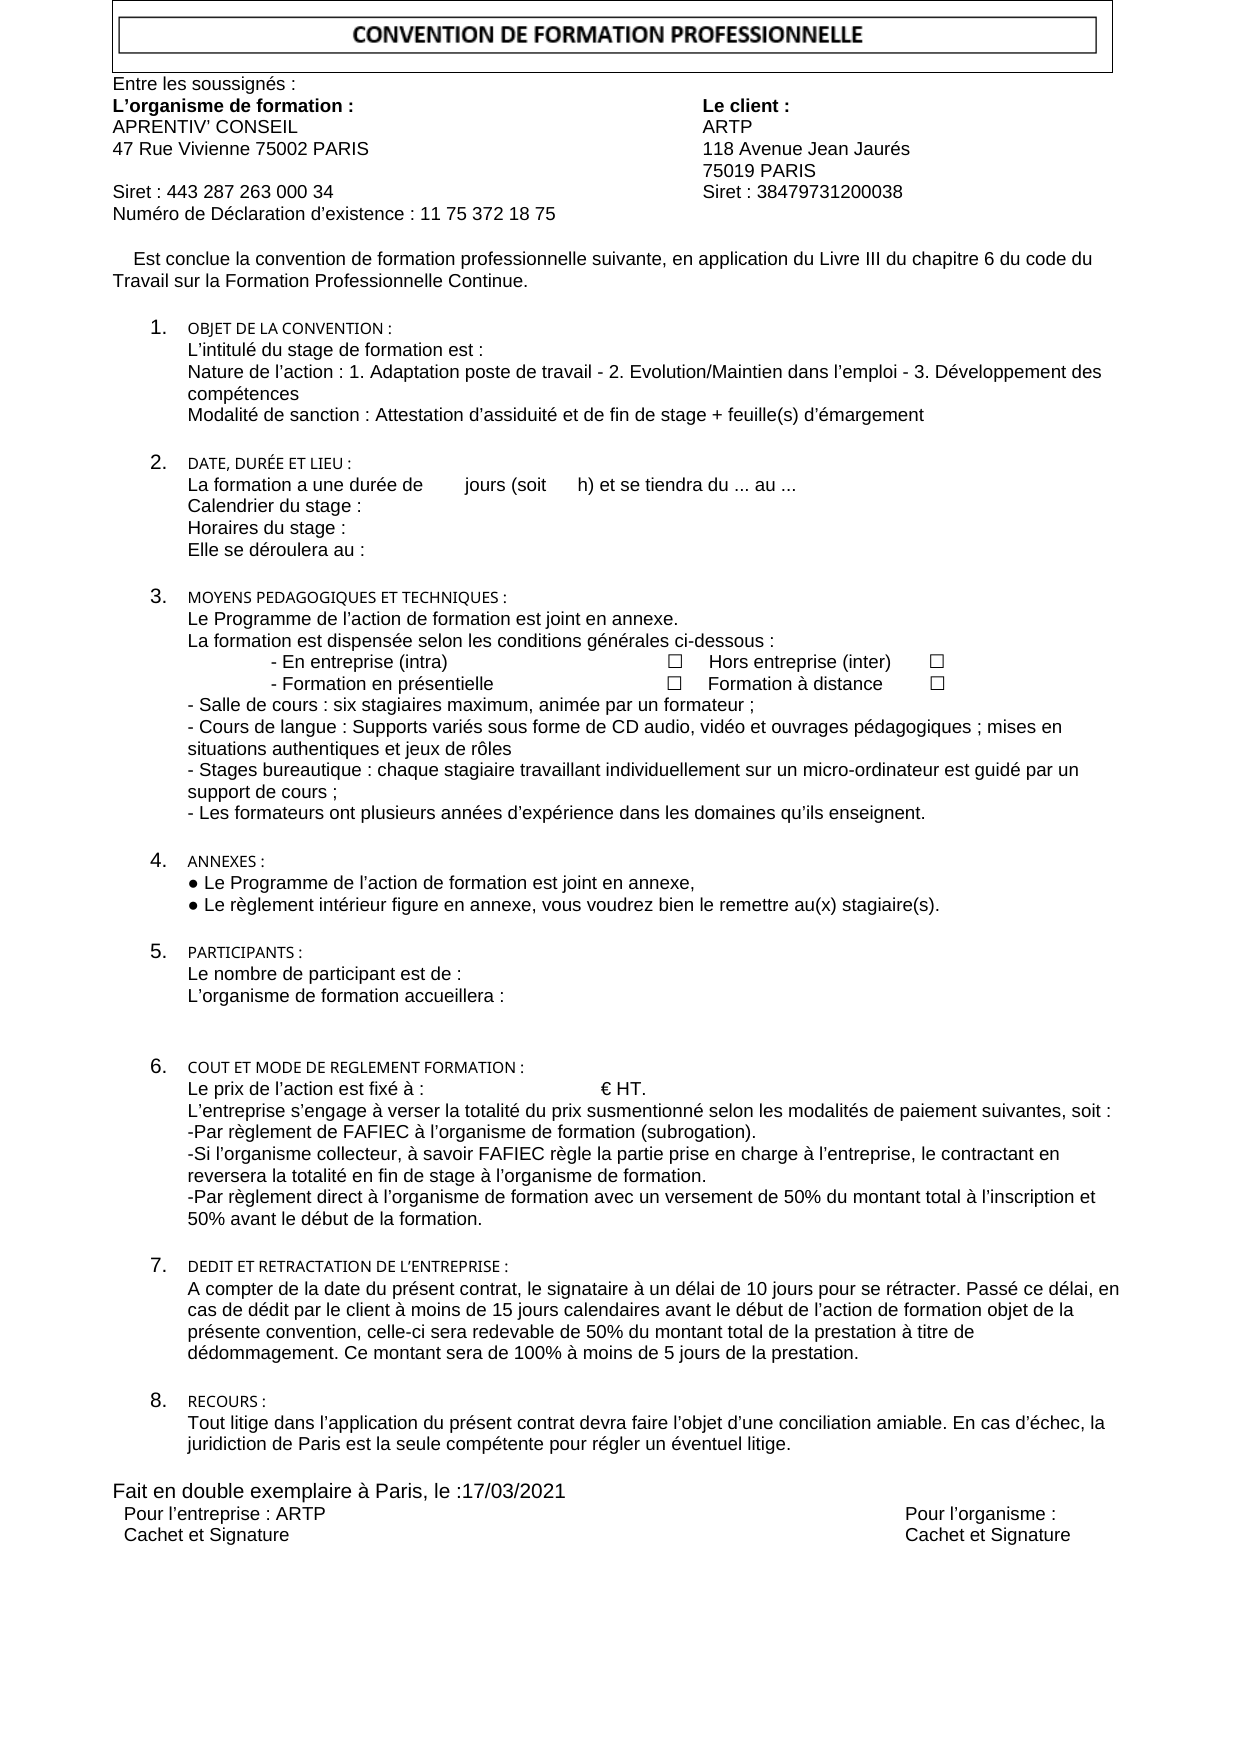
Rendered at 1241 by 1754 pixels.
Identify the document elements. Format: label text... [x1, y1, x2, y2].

text Siret : 443 287 263 000 34 Siret : 38479731200038 [112, 181, 1128, 202]
text APRENTIV’ CONSEIL ARTP [112, 116, 1128, 138]
text L’organisme de formation : Le client : [112, 95, 1128, 116]
text Entre les soussignés : [112, 24, 1128, 95]
table_header Pour l’entreprise : ARTP [113, 1503, 894, 1524]
list RECOURS :Tout litige dans l’application du présent contrat devra faire l’objet d’une conciliation amiable. En cas d’échec, la juridiction de Paris est la seule compétente pour régler un éventuel litige. [150, 1387, 1128, 1455]
list DATE, DURÉE ET LIEU :La formation a une durée de jours (soit h) et se tiendra du ... au ...Calendrier du stage : Horaires du stage : Elle se déroulera au : [150, 449, 1128, 560]
picture [113, 1, 1112, 72]
table_header Pour l’organisme : [894, 1503, 1154, 1524]
text Fait en double exemplaire à Paris, le :17/03/2021 [112, 1479, 1128, 1503]
text 75019 PARIS [112, 159, 1128, 181]
table_cell Cachet et Signature [894, 1524, 1154, 1546]
text Est conclue la convention de formation professionnelle suivante, en application du Livre III du chapitre 6 du code du Travail sur la Formation Professionnelle Continue. [112, 248, 1128, 291]
list OBJET DE LA CONVENTION :L’intitulé du stage de formation est : Nature de l’action : 1. Adaptation poste de travail - 2. Evolution/Maintien dans l’emploi - 3. Développement des compétencesModalité de sanction : Attestation d’assiduité et de fin de stage + feuille(s) d’émargement [150, 315, 1128, 426]
table_cell Cachet et Signature [113, 1524, 894, 1546]
text 47 Rue Vivienne 75002 PARIS 118 Avenue Jean Jaurés [112, 138, 1128, 159]
list DEDIT ET RETRACTATION DE L’ENTREPRISE :A compter de la date du présent contrat, le signataire à un délai de 10 jours pour se rétracter. Passé ce délai, en cas de dédit par le client à moins de 15 jours calendaires avant le début de l’action de formation objet de la présente convention, celle-ci sera redevable de 50% du montant total de la prestation à titre de dédommagement. Ce montant sera de 100% à moins de 5 jours de la prestation. [150, 1253, 1128, 1363]
text Numéro de Déclaration d’existence : 11 75 372 18 75 [112, 202, 1128, 224]
list MOYENS PEDAGOGIQUES ET TECHNIQUES :Le Programme de l’action de formation est joint en annexe.La formation est dispensée selon les conditions générales ci-dessous : - En entreprise (intra) ☐ Hors entreprise (inter) ☐ - Formation en présentielle ☐ Formation à distance ☐- Salle de cours : six stagiaires maximum, animée par un formateur ;- Cours de langue : Supports variés sous forme de CD audio, vidéo et ouvrages pédagogiques ; mises en situations authentiques et jeux de rôles- Stages bureautique : chaque stagiaire travaillant individuellement sur un micro-ordinateur est guidé par un support de cours ;- Les formateurs ont plusieurs années d’expérience dans les domaines qu’ils enseignent. [150, 584, 1128, 824]
list ANNEXES :● Le Programme de l’action de formation est joint en annexe,● Le règlement intérieur figure en annexe, vous voudrez bien le remettre au(x) stagiaire(s). [150, 848, 1128, 915]
list PARTICIPANTS :Le nombre de participant est de : L’organisme de formation accueillera : [150, 939, 1128, 1030]
list COUT ET MODE DE REGLEMENT FORMATION :Le prix de l’action est fixé à : € HT.L’entreprise s’engage à verser la totalité du prix susmentionné selon les modalités de paiement suivantes, soit :-Par règlement de FAFIEC à l’organisme de formation (subrogation).-Si l’organisme collecteur, à savoir FAFIEC règle la partie prise en charge à l’entreprise, le contractant en reversera la totalité en fin de stage à l’organisme de formation.-Par règlement direct à l’organisme de formation avec un versement de 50% du montant total à l’inscription et 50% avant le début de la formation. [150, 1054, 1128, 1229]
